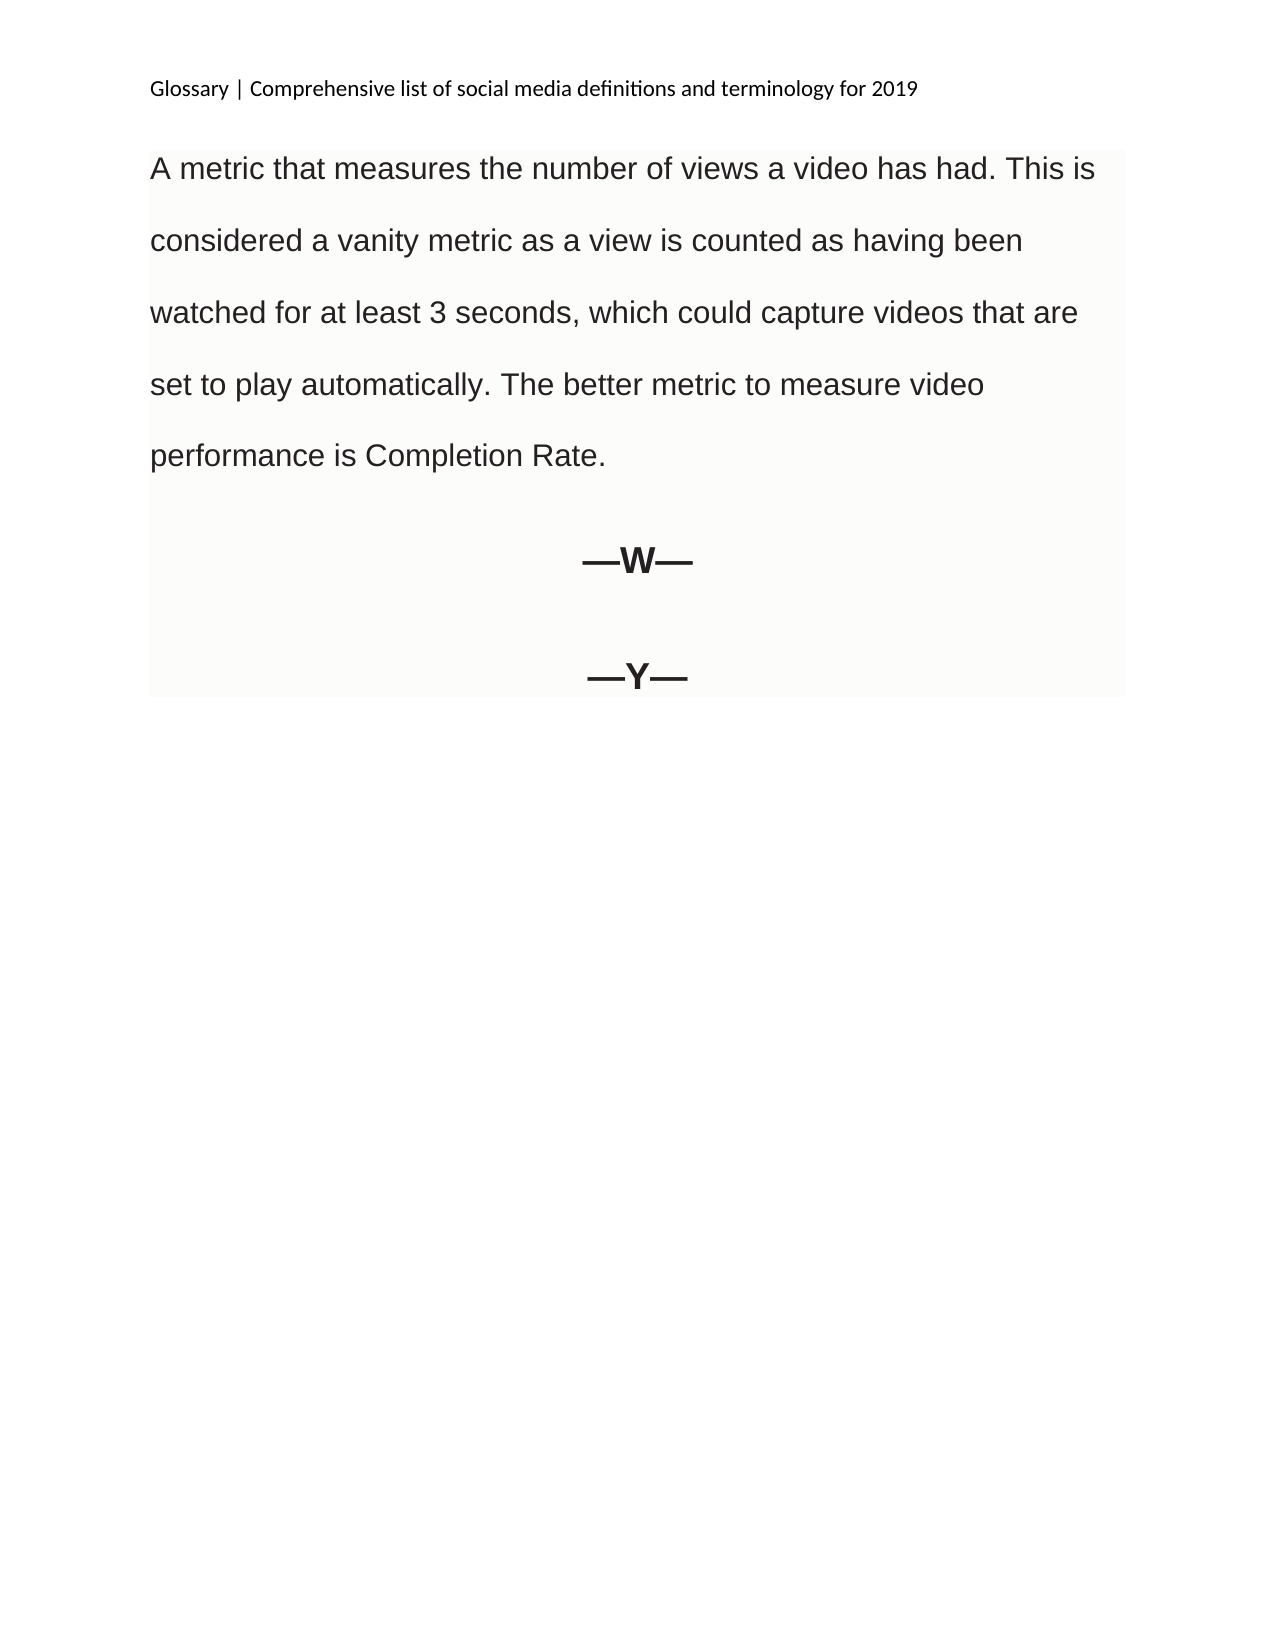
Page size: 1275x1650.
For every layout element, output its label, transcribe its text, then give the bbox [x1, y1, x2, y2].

text —Y— [150, 654, 1125, 697]
text A metric that measures the number of views a video has had. This is considered a vanity metric as a view is counted as having been watched for at least 3 seconds, which could capture videos that are set to play automatically. The better metric to measure video performance is Completion Rate. [150, 150, 1125, 473]
text —W— [150, 538, 1125, 582]
